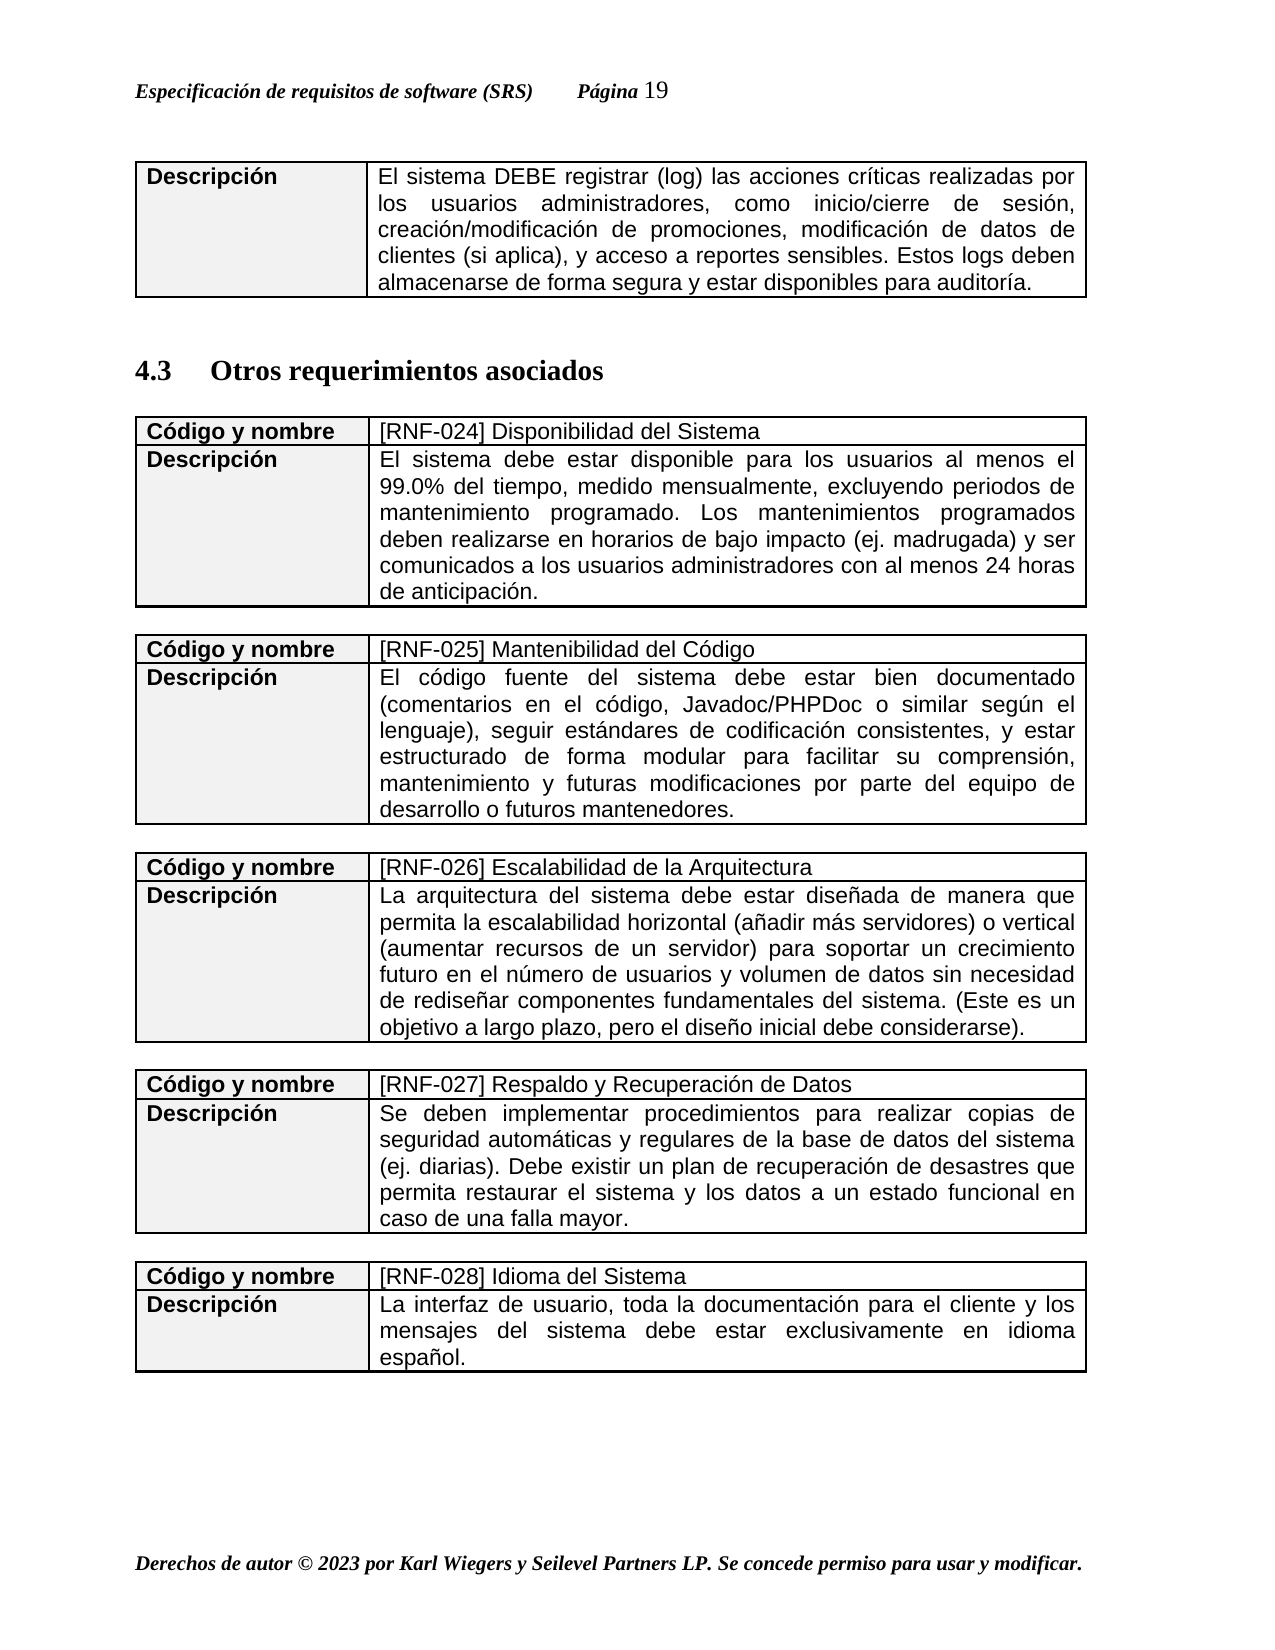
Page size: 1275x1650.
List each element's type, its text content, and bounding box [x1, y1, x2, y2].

table_header [RNF-028] Idioma del Sistema [370, 1263, 1085, 1289]
table_cell El sistema debe estar disponible para los usuarios al menos el 99.0% del tiempo, medido mensualmente, excluyendo periodos de mantenimiento programado. Los mantenimientos programados deben realizarse en horarios de bajo impacto (ej. madrugada) y ser comunicados a los usuarios administradores con al menos 24 horas de anticipación. [370, 446, 1085, 605]
table_cell El código fuente del sistema debe estar bien documentado (comentarios en el código, Javadoc/PHPDoc o similar según el lenguaje), seguir estándares de codificación consistentes, y estar estructurado de forma modular para facilitar su comprensión, mantenimiento y futuras modificaciones por parte del equipo de desarrollo o futuros mantenedores. [370, 664, 1085, 823]
table_header [RNF-025] Mantenibilidad del Código [370, 636, 1085, 662]
table_header Código y nombre [137, 854, 368, 880]
table_cell Descripción [137, 664, 368, 823]
table_header Código y nombre [137, 636, 368, 662]
table_header [RNF-027] Respaldo y Recuperación de Datos [370, 1071, 1085, 1098]
table_cell Descripción [137, 1291, 368, 1370]
table_cell Descripción [137, 882, 368, 1041]
table_header [RNF-024] Disponibilidad del Sistema [370, 418, 1085, 444]
subtitle Otros requerimientos asociados [135, 353, 1140, 387]
table_cell El sistema DEBE registrar (log) las acciones críticas realizadas por los usuarios administradores, como inicio/cierre de sesión, creación/modificación de promociones, modificación de datos de clientes (si aplica), y acceso a reportes sensibles. Estos logs deben almacenarse de forma segura y estar disponibles para auditoría. [368, 163, 1085, 296]
table_cell La interfaz de usuario, toda la documentación para el cliente y los mensajes del sistema debe estar exclusivamente en idioma español. [370, 1291, 1085, 1370]
table_header [RNF-026] Escalabilidad de la Arquitectura [370, 854, 1085, 880]
table_header Código y nombre [137, 1071, 368, 1098]
table_cell Descripción [137, 1100, 368, 1232]
table_cell Descripción [137, 163, 366, 296]
table_cell La arquitectura del sistema debe estar diseñada de manera que permita la escalabilidad horizontal (añadir más servidores) o vertical (aumentar recursos de un servidor) para soportar un crecimiento futuro en el número de usuarios y volumen de datos sin necesidad de rediseñar componentes fundamentales del sistema. (Este es un objetivo a largo plazo, pero el diseño inicial debe considerarse). [370, 882, 1085, 1041]
table_cell Se deben implementar procedimientos para realizar copias de seguridad automáticas y regulares de la base de datos del sistema (ej. diarias). Debe existir un plan de recuperación de desastres que permita restaurar el sistema y los datos a un estado funcional en caso de una falla mayor. [370, 1100, 1085, 1232]
table_header Código y nombre [137, 1263, 368, 1289]
table_header Código y nombre [137, 418, 368, 444]
table_cell Descripción [137, 446, 368, 605]
